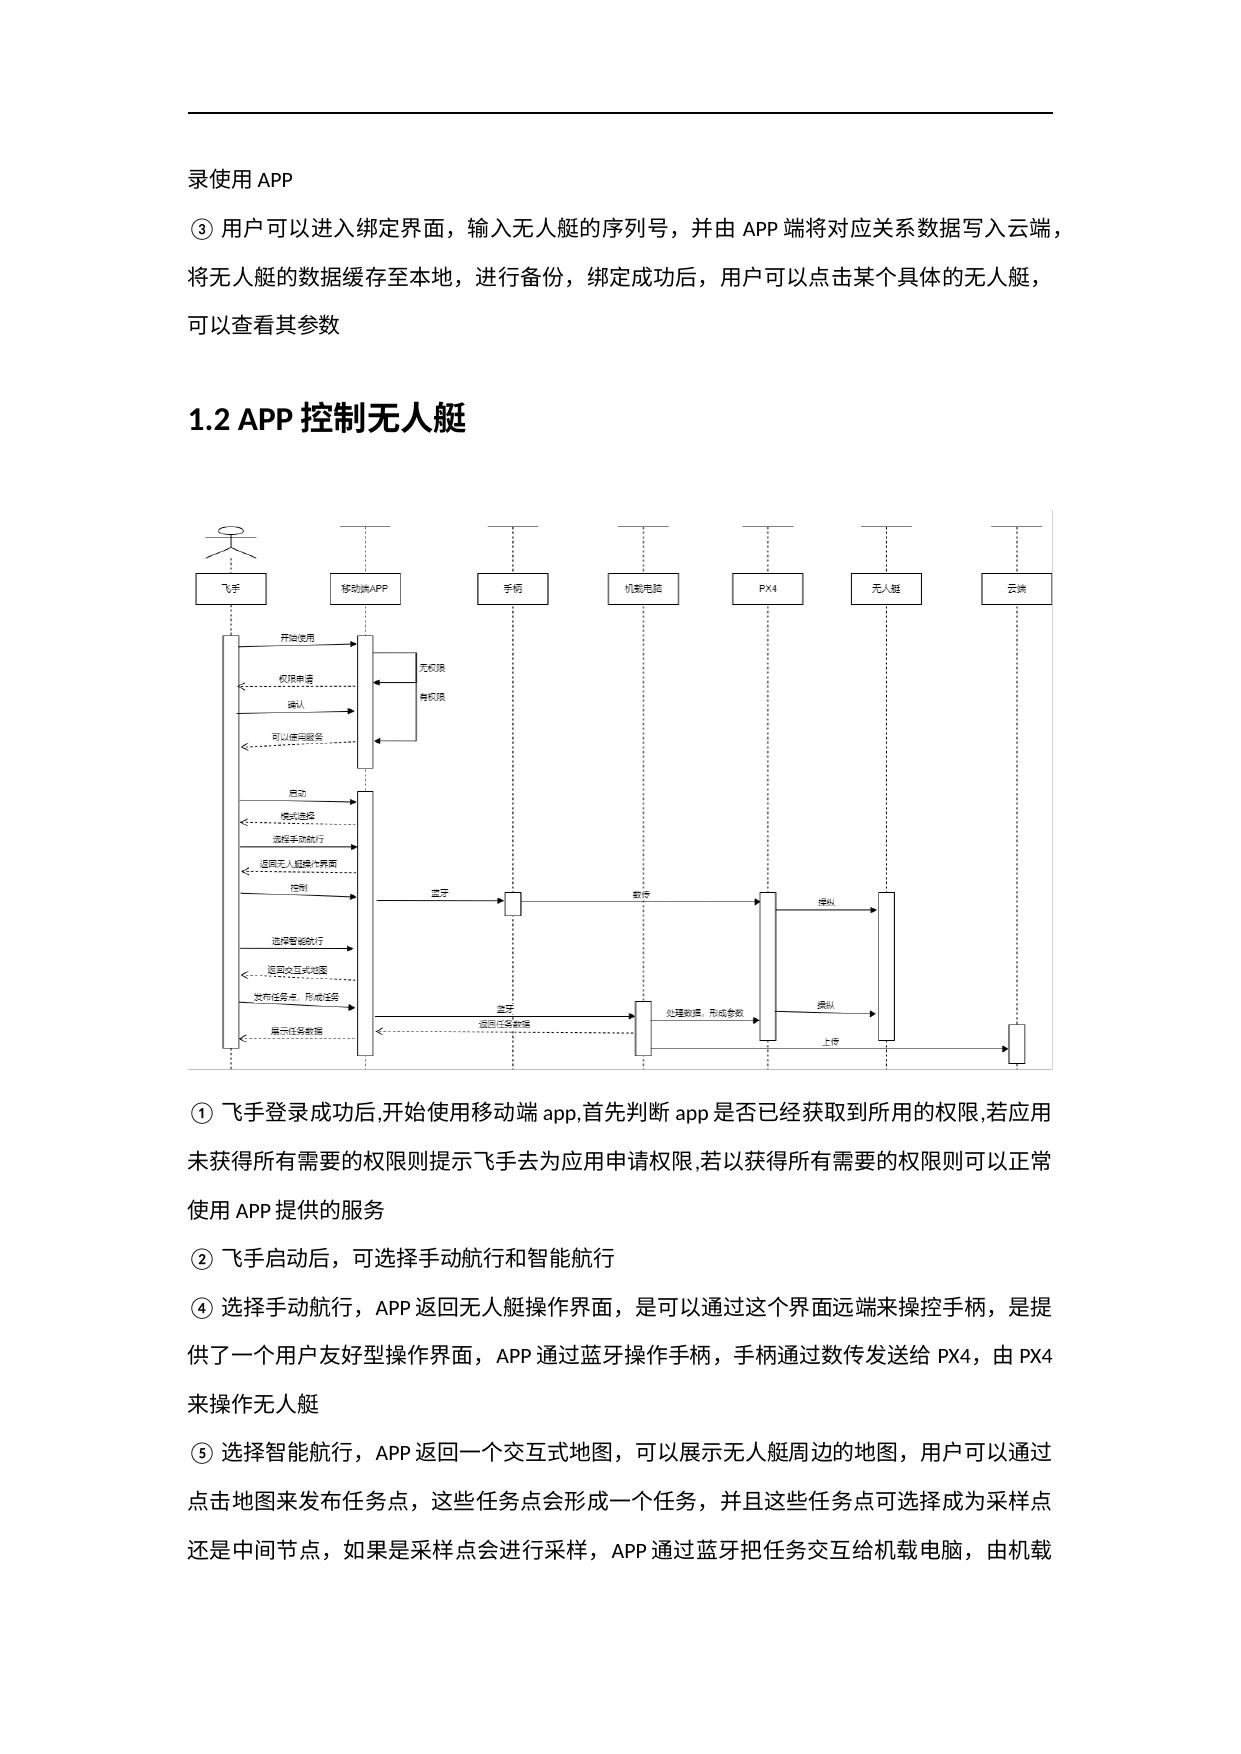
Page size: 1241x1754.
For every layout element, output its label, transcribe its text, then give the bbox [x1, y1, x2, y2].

list 用户可以进入绑定界面，输入无人艇的序列号，并由APP端将对应关系数据写入云端，将无人艇的数据缓存至本地，进行备份，绑定成功后，用户可以点击某个具体的无人艇，可以查看其参数 [187, 210, 1053, 340]
text ①飞手登录成功后,开始使用移动端app,首先判断app是否已经获取到所用的权限,若应用未获得所有需要的权限则提示飞手去为应用申请权限,若以获得所有需要的权限则可以正常使用APP提供的服务 [187, 1095, 1053, 1225]
list 选择手动航行，APP返回无人艇操作界面，是可以通过这个界面远端来操控手柄，是提供了一个用户友好型操作界面，APP通过蓝牙操作手柄，手柄通过数传发送给PX4，由PX4来操作无人艇 [187, 1289, 1053, 1419]
subtitle 1.2 APP控制无人艇 [187, 383, 1053, 448]
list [187, 162, 1053, 194]
list ②飞手启动后，可选择手动航行和智能航行 [187, 1241, 1053, 1273]
picture [187, 510, 1053, 1070]
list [187, 1435, 1053, 1565]
